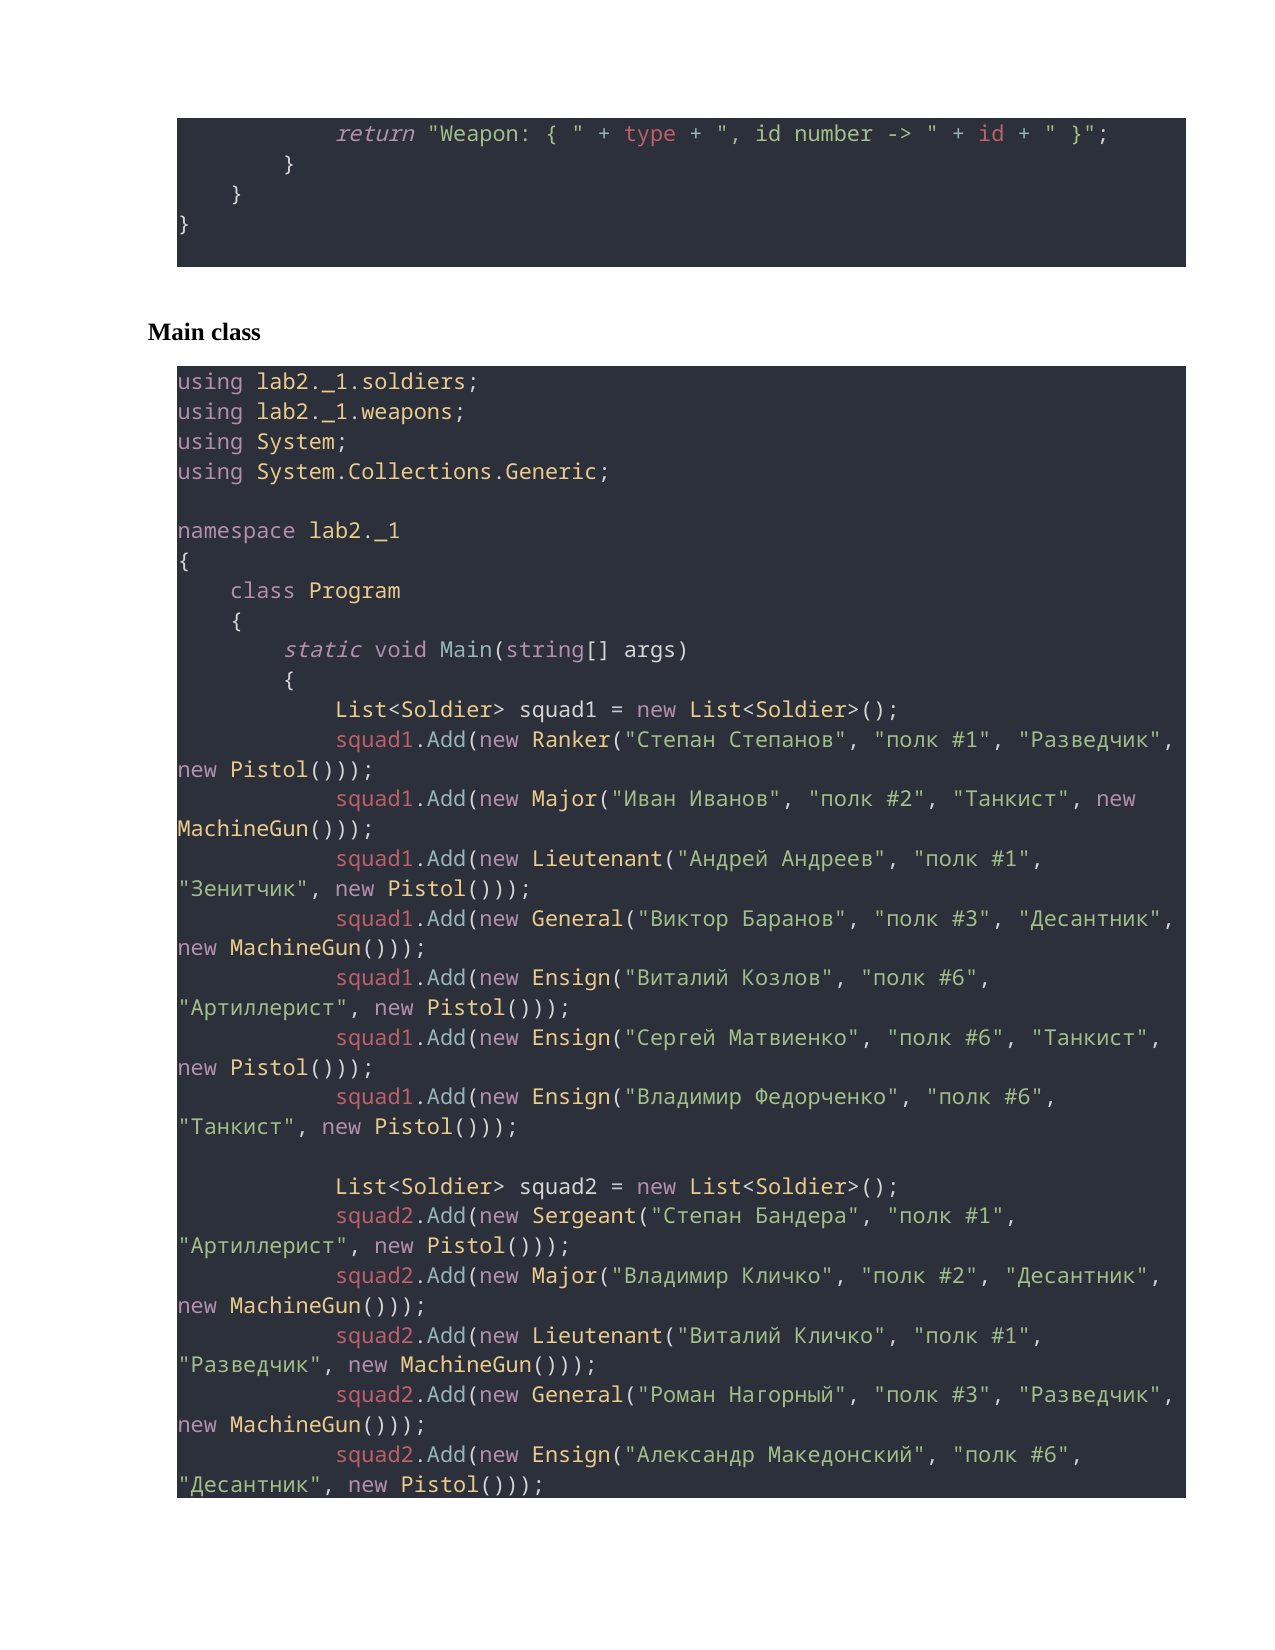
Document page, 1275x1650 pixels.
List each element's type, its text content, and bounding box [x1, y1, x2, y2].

text } [177, 207, 1186, 237]
text { [177, 664, 1186, 694]
text List<Soldier> squad1 = new List<Soldier>(); [177, 694, 1186, 724]
text List<Soldier> squad2 = new List<Soldier>(); [177, 1171, 1186, 1200]
text Main class [148, 317, 1186, 345]
text squad1.Add(new Ensign("Сергей Матвиенко", "полк #6", "Танкист", new Pistol())); [177, 1022, 1186, 1081]
text } [177, 178, 1186, 207]
text using lab2._1.soldiers; [177, 366, 1186, 396]
text using System; [177, 426, 1186, 456]
text } [177, 148, 1186, 178]
text squad1.Add(new Ranker("Степан Степанов", "полк #1", "Разведчик", new Pistol())); [177, 724, 1186, 783]
text squad1.Add(new Lieutenant("Андрей Андреев", "полк #1", "Зенитчик", new Pistol())); [177, 843, 1186, 902]
text squad1.Add(new Ensign("Владимир Федорченко", "полк #6", "Танкист", new Pistol())); [177, 1081, 1186, 1141]
text { [177, 545, 1186, 575]
text squad1.Add(new General("Виктор Баранов", "полк #3", "Десантник", new MachineGun())); [177, 902, 1186, 962]
text namespace lab2._1 [177, 515, 1186, 545]
text { [177, 604, 1186, 634]
text squad2.Add(new Ensign("Александр Македонский", "полк #6", "Десантник", new Pistol())); [177, 1439, 1186, 1498]
text class Program [177, 575, 1186, 604]
text using lab2._1.weapons; [177, 396, 1186, 426]
text squad2.Add(new General("Роман Нагорный", "полк #3", "Разведчик", new MachineGun())); [177, 1379, 1186, 1439]
text squad2.Add(new Major("Владимир Кличко", "полк #2", "Десантник", new MachineGun())); [177, 1260, 1186, 1319]
text squad2.Add(new Lieutenant("Виталий Кличко", "полк #1", "Разведчик", new MachineGun())); [177, 1319, 1186, 1379]
text using System.Collections.Generic; [177, 456, 1186, 485]
text return "Weapon: { " + type + ", id number -> " + id + " }"; [177, 118, 1186, 148]
text squad1.Add(new Ensign("Виталий Козлов", "полк #6", "Артиллерист", new Pistol())); [177, 962, 1186, 1022]
text squad2.Add(new Sergeant("Степан Бандера", "полк #1", "Артиллерист", new Pistol())); [177, 1200, 1186, 1260]
text squad1.Add(new Major("Иван Иванов", "полк #2", "Танкист", new MachineGun())); [177, 783, 1186, 843]
text static void Main(string[] args) [177, 634, 1186, 664]
